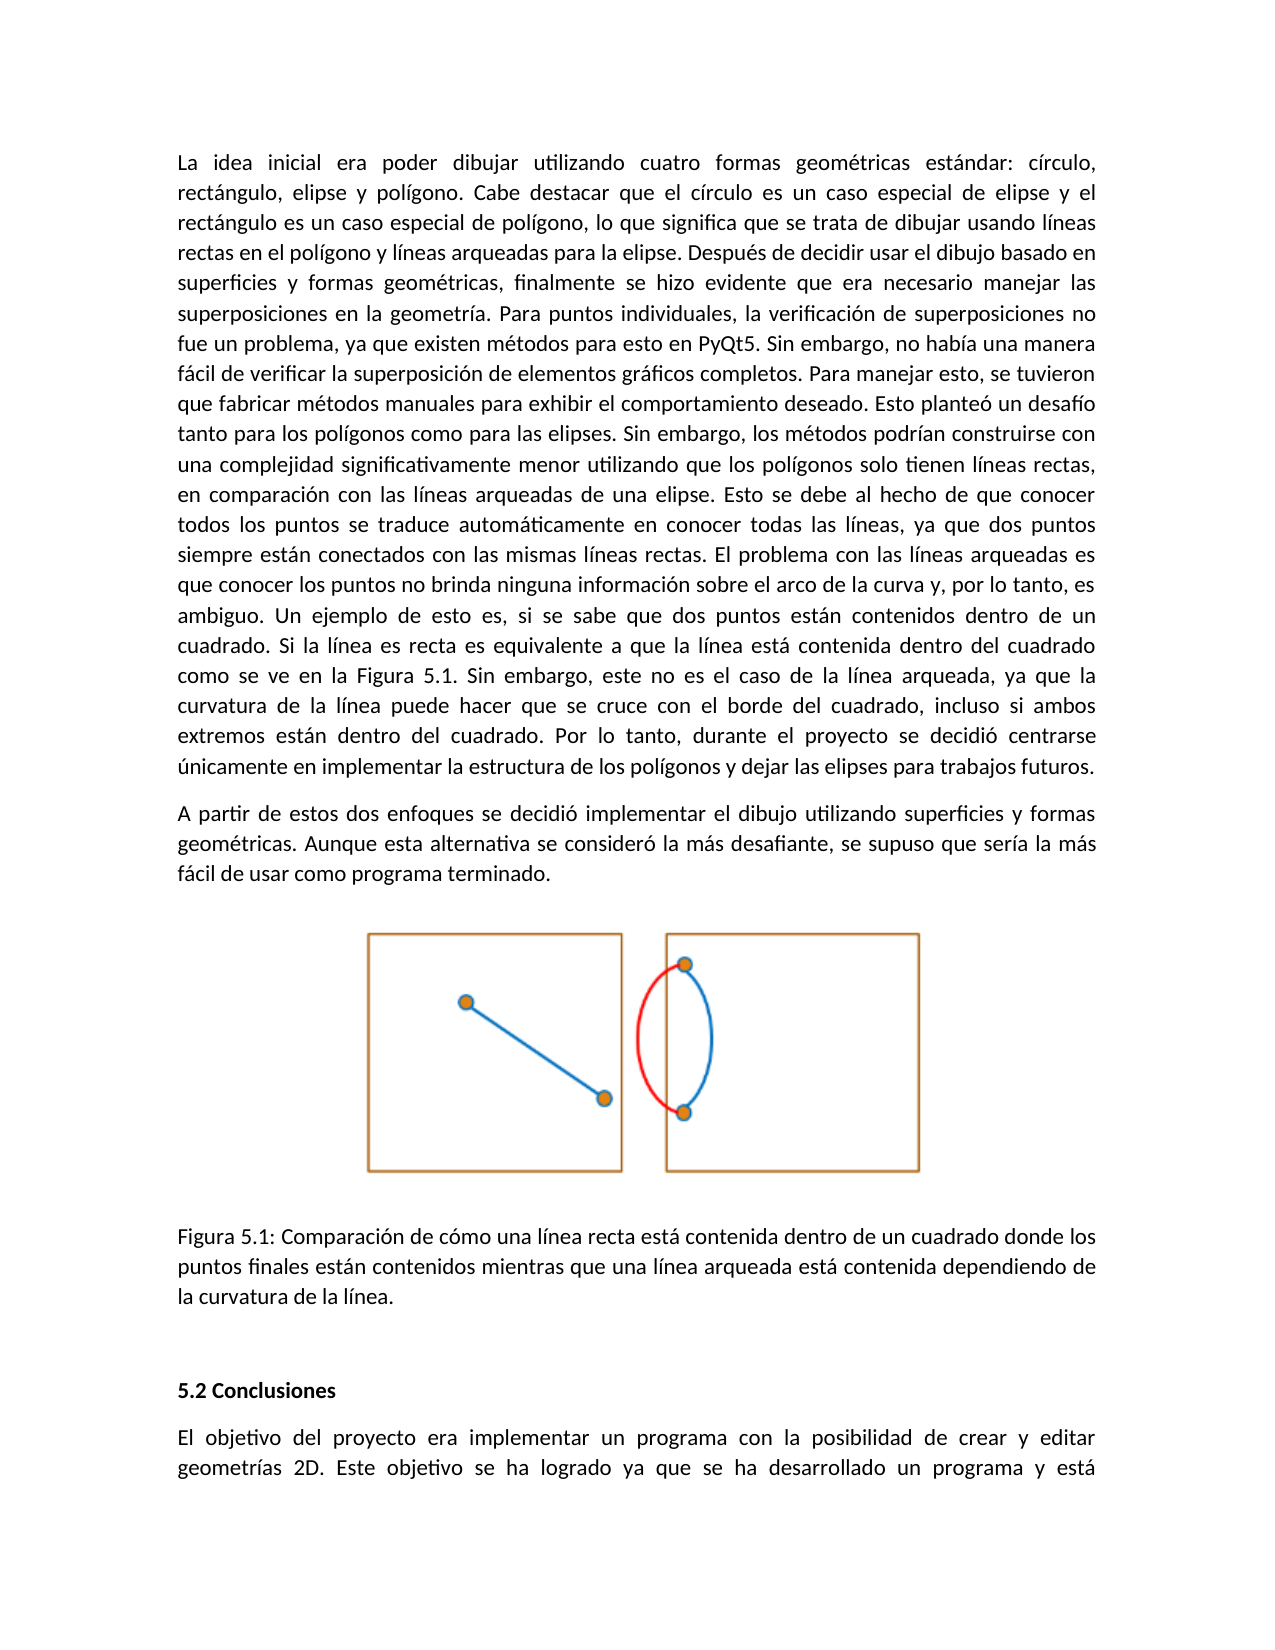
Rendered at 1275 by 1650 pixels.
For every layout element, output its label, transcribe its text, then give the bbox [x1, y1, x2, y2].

picture [339, 906, 936, 1203]
text A partir de estos dos enfoques se decidió implementar el dibujo utilizando superficies y formas geométricas. Aunque esta alternativa se consideró la más desafiante, se supuso que sería la más fácil de usar como programa terminado. [177, 799, 1098, 887]
text Figura 5.1: Comparación de cómo una línea recta está contenida dentro de un cuadrado donde los puntos finales están contenidos mientras que una línea arqueada está contenida dependiendo de la curvatura de la línea. [177, 1222, 1098, 1310]
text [177, 1423, 1098, 1481]
text La idea inicial era poder dibujar utilizando cuatro formas geométricas estándar: círculo, rectángulo, elipse y polígono. Cabe destacar que el círculo es un caso especial de elipse y el rectángulo es un caso especial de polígono, lo que significa que se trata de dibujar usando líneas rectas en el polígono y líneas arqueadas para la elipse. Después de decidir usar el dibujo basado en superficies y formas geométricas, finalmente se hizo evidente que era necesario manejar las superposiciones en la geometría. Para puntos individuales, la verificación de superposiciones no fue un problema, ya que existen métodos para esto en PyQt5. Sin embargo, no había una manera fácil de verificar la superposición de elementos gráficos completos. Para manejar esto, se tuvieron que fabricar métodos manuales para exhibir el comportamiento deseado. Esto planteó un desafío tanto para los polígonos como para las elipses. Sin embargo, los métodos podrían construirse con una complejidad significativamente menor utilizando que los polígonos solo tienen líneas rectas, en comparación con las líneas arqueadas de una elipse. Esto se debe al hecho de que conocer todos los puntos se traduce automáticamente en conocer todas las líneas, ya que dos puntos siempre están conectados con las mismas líneas rectas. El problema con las líneas arqueadas es que conocer los puntos no brinda ninguna información sobre el arco de la curva y, por lo tanto, es ambiguo. Un ejemplo de esto es, si se sabe que dos puntos están contenidos dentro de un cuadrado. Si la línea es recta es equivalente a que la línea está contenida dentro del cuadrado como se ve en la Figura 5.1. Sin embargo, este no es el caso de la línea arqueada, ya que la curvatura de la línea puede hacer que se cruce con el borde del cuadrado, incluso si ambos extremos están dentro del cuadrado. Por lo tanto, durante el proyecto se decidió centrarse únicamente en implementar la estructura de los polígonos y dejar las elipses para trabajos futuros. [177, 148, 1098, 780]
text 5.2 Conclusiones [177, 1376, 1098, 1404]
